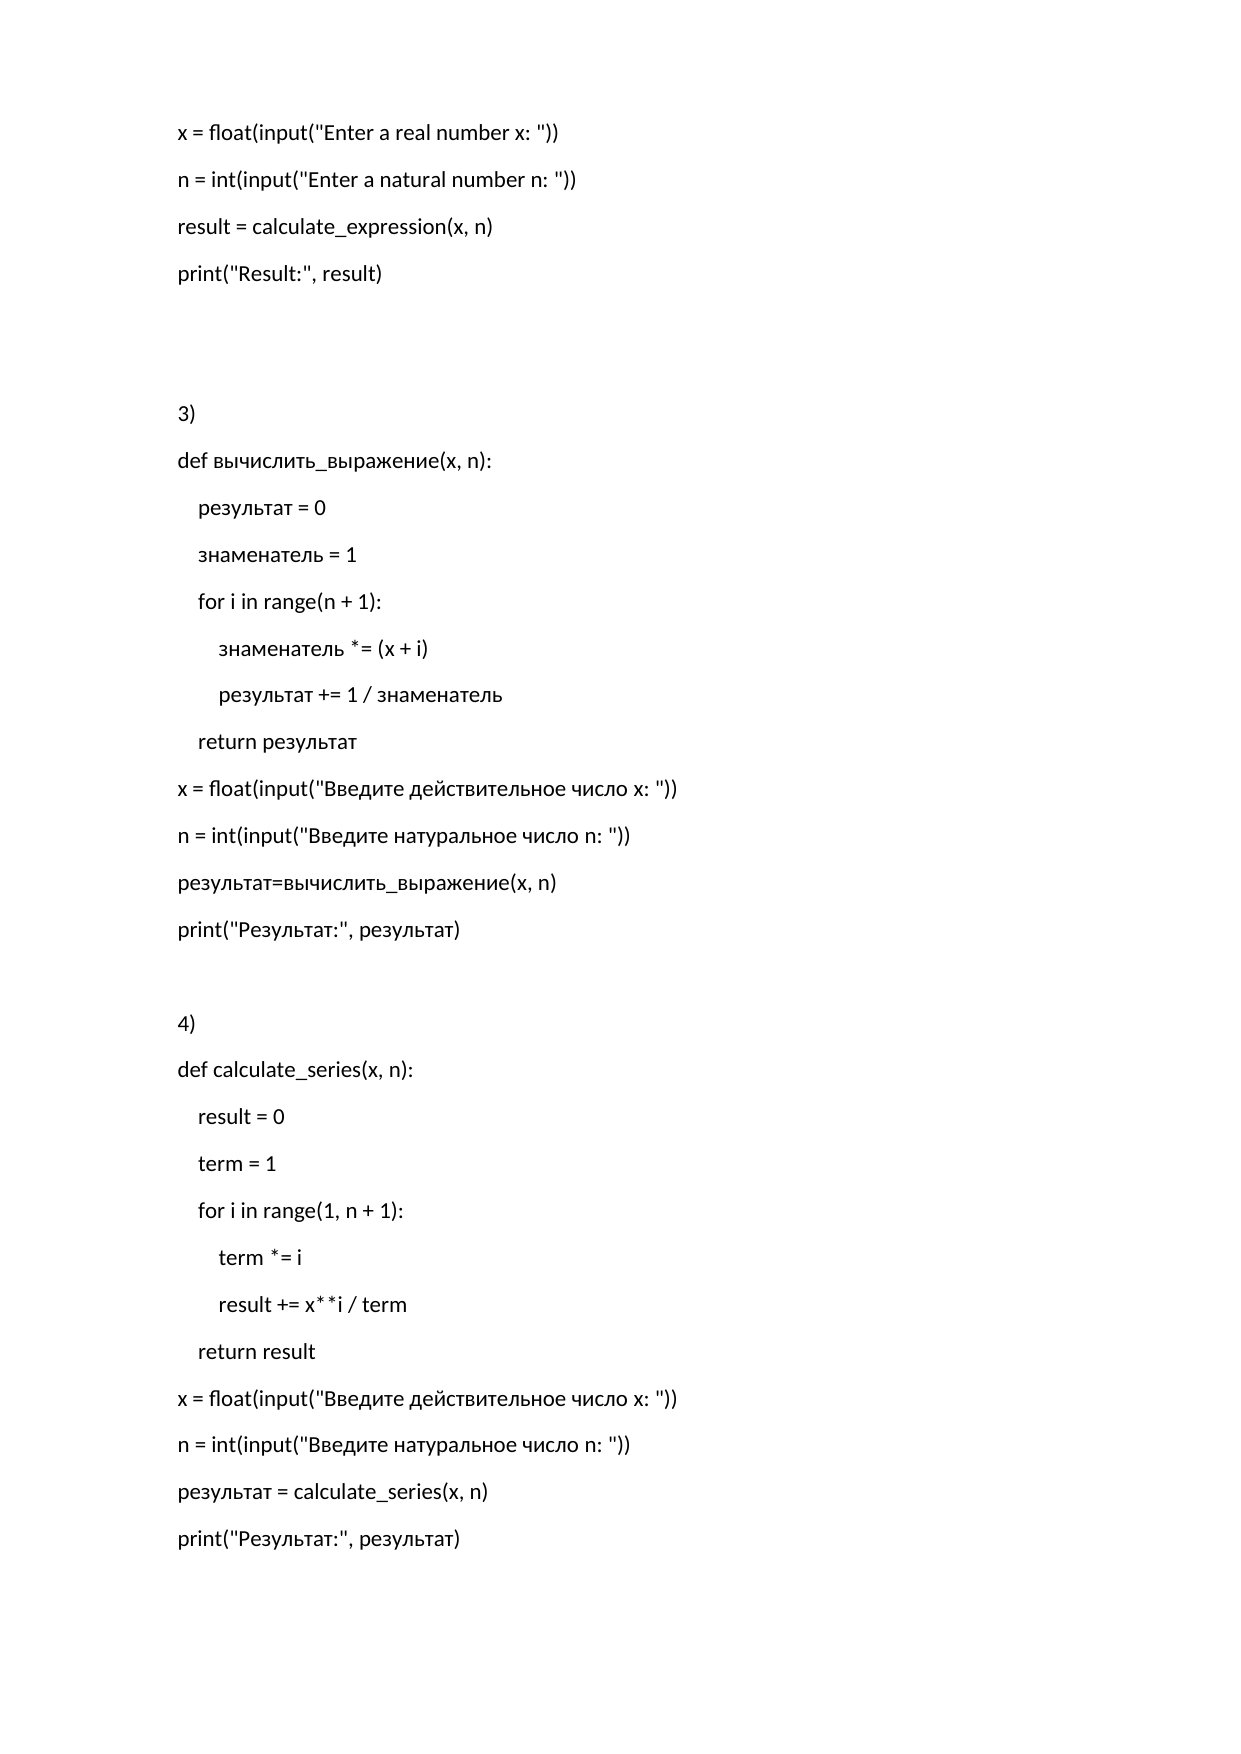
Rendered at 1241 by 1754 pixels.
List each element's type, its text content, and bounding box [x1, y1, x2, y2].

text результат = 0 [177, 493, 1152, 521]
text x = float(input("Введите действительное число x: ")) [177, 1384, 1152, 1412]
text term = 1 [177, 1149, 1152, 1177]
text знаменатель = 1 [177, 540, 1152, 568]
text n = int(input("Enter a natural number n: ")) [177, 165, 1152, 193]
text print("Результат:", результат) [177, 915, 1152, 943]
text for i in range(n + 1): [177, 587, 1152, 615]
text result = calculate_expression(x, n) [177, 212, 1152, 240]
text for i in range(1, n + 1): [177, 1196, 1152, 1224]
text n = int(input("Введите натуральное число n: ")) [177, 821, 1152, 849]
text x = float(input("Enter a real number x: ")) [177, 118, 1152, 146]
text n = int(input("Введите натуральное число n: ")) [177, 1431, 1152, 1459]
text result += x**i / term [177, 1290, 1152, 1318]
text результат = calculate_series(x, n) [177, 1477, 1152, 1506]
text return result [177, 1337, 1152, 1365]
text def calculate_series(x, n): [177, 1056, 1152, 1084]
text 4) [177, 1009, 1152, 1037]
text return результат [177, 727, 1152, 756]
text x = float(input("Введите действительное число x: ")) [177, 774, 1152, 802]
text term *= i [177, 1243, 1152, 1271]
text print("Result:", result) [177, 259, 1152, 287]
text 3) [177, 399, 1152, 427]
text результат=вычислить_выражение(x, n) [177, 868, 1152, 896]
text результат += 1 / знаменатель [177, 681, 1152, 709]
text def вычислить_выражение(x, n): [177, 446, 1152, 474]
text знаменатель *= (x + i) [177, 634, 1152, 662]
text print("Результат:", результат) [177, 1524, 1152, 1552]
text result = 0 [177, 1102, 1152, 1131]
